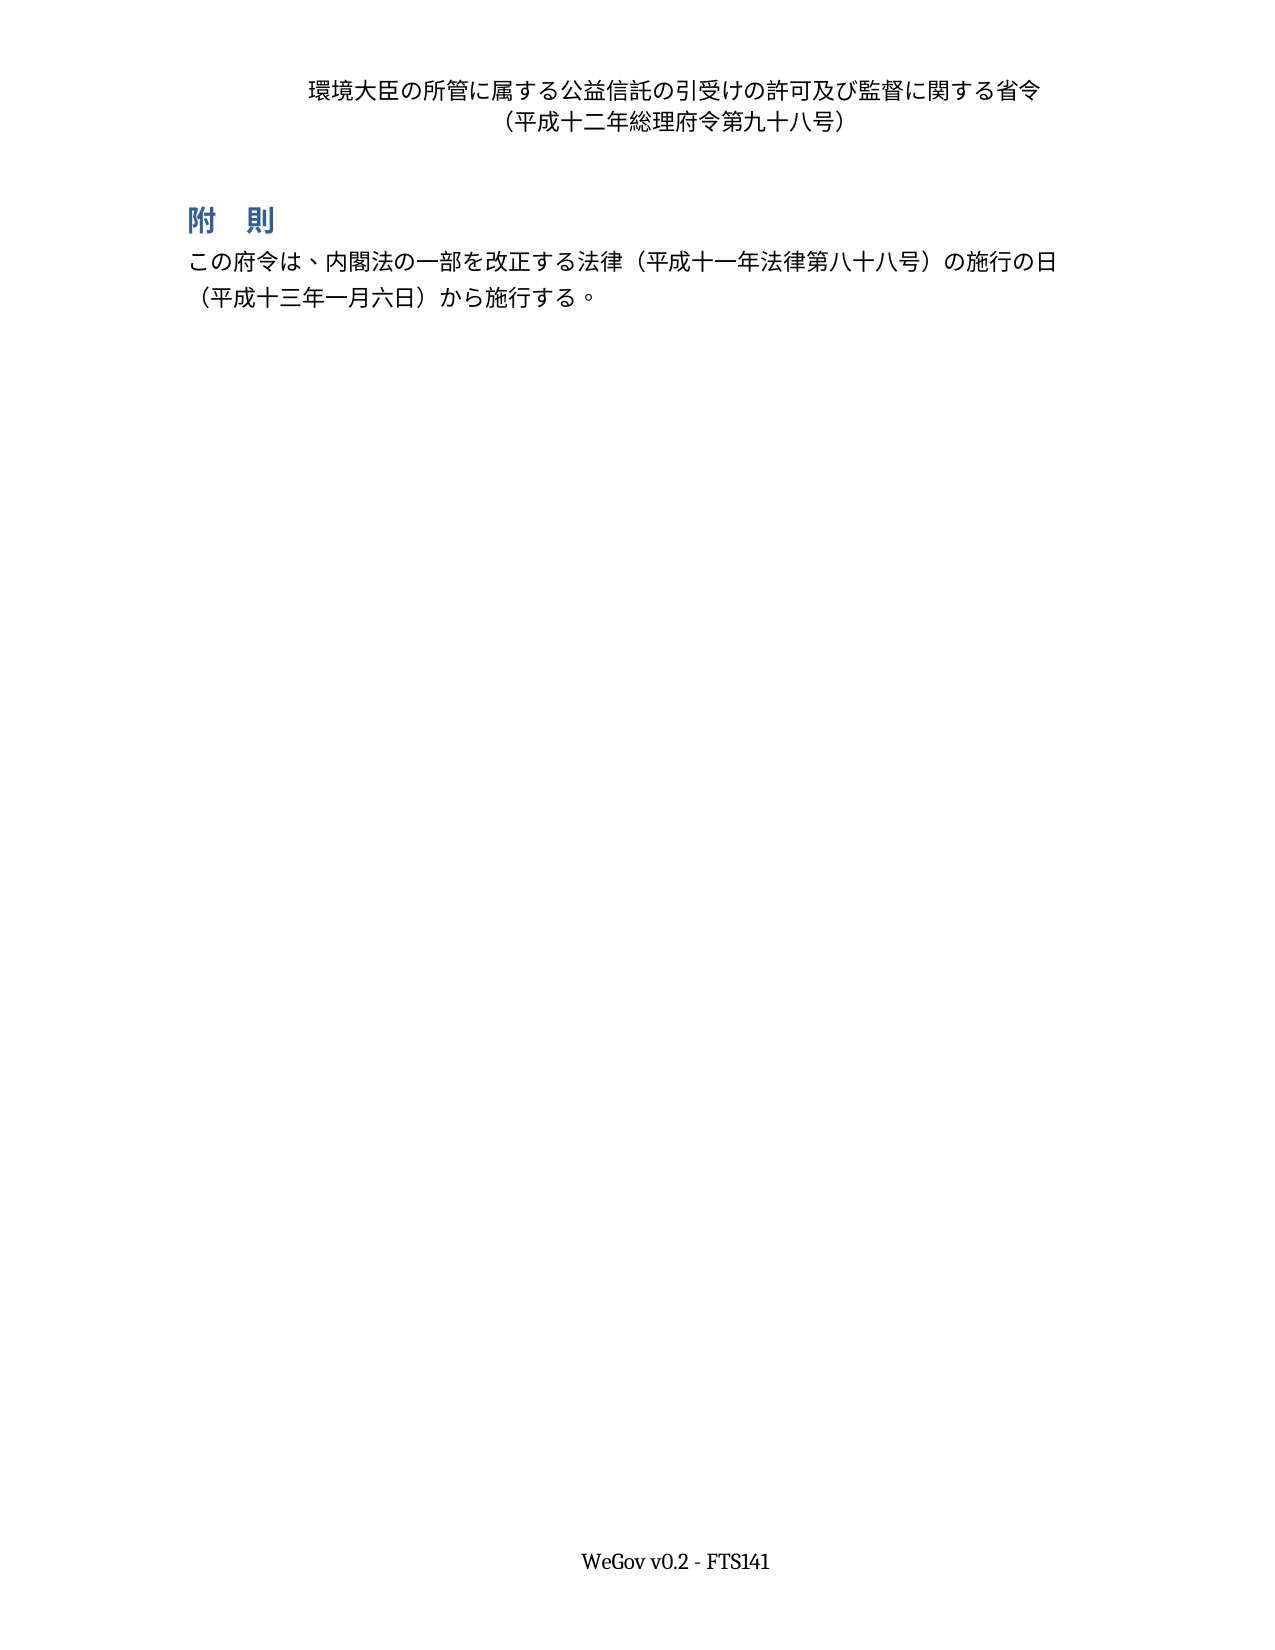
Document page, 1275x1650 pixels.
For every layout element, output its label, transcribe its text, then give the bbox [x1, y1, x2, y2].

subtitle 附 則 [187, 200, 1087, 240]
text この府令は、内閣法の一部を改正する法律（平成十一年法律第八十八号）の施行の日（平成十三年一月六日）から施行する。 [187, 246, 1087, 313]
